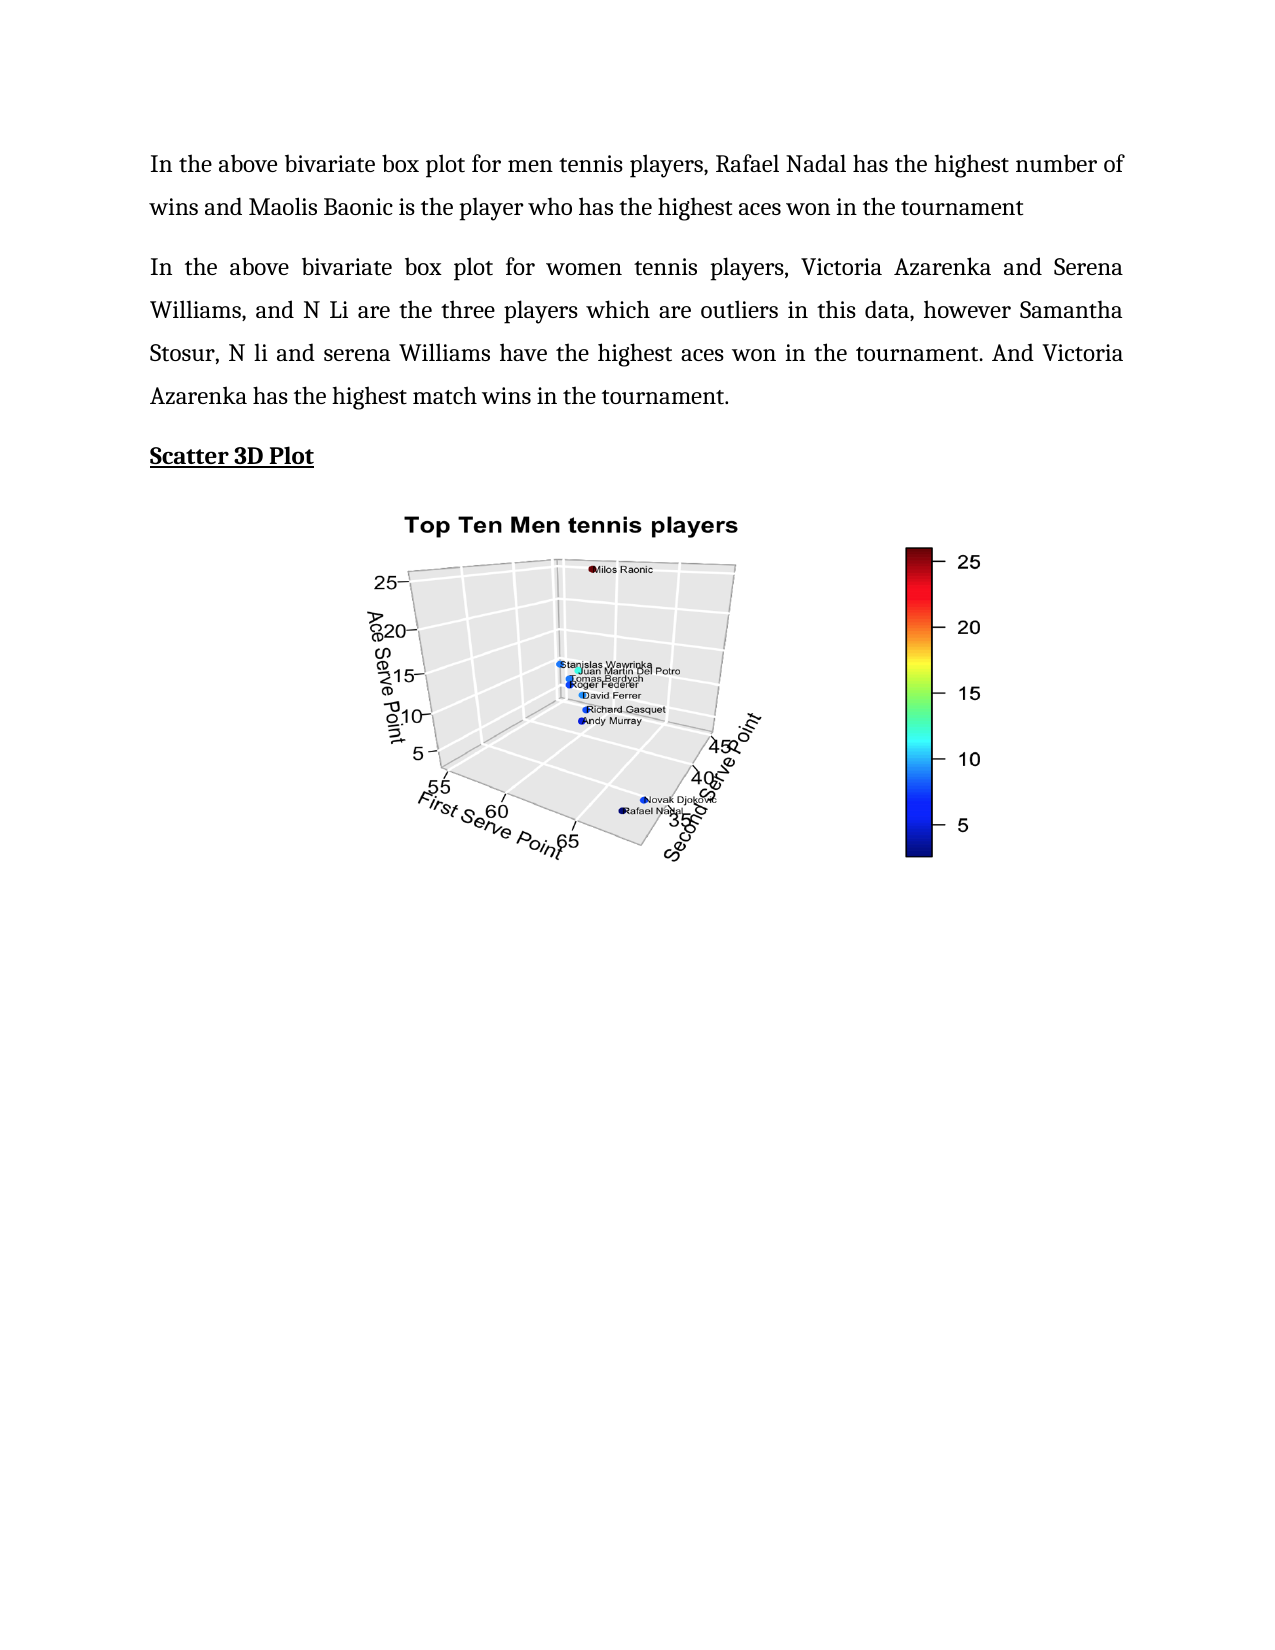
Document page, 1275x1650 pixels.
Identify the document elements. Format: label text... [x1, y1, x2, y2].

text Scatter 3D Plot [150, 442, 1125, 471]
text In the above bivariate box plot for men tennis players, Rafael Nadal has the highest number of wins and Maolis Baonic is the player who has the highest aces won in the tournament [150, 150, 1125, 222]
picture [150, 501, 1011, 971]
text In the above bivariate box plot for women tennis players, Victoria Azarenka and Serena Williams, and N Li are the three players which are outliers in this data, however Samantha Stosur, N li and serena Williams have the highest aces won in the tournament. And Victoria Azarenka has the highest match wins in the tournament. [150, 253, 1125, 411]
